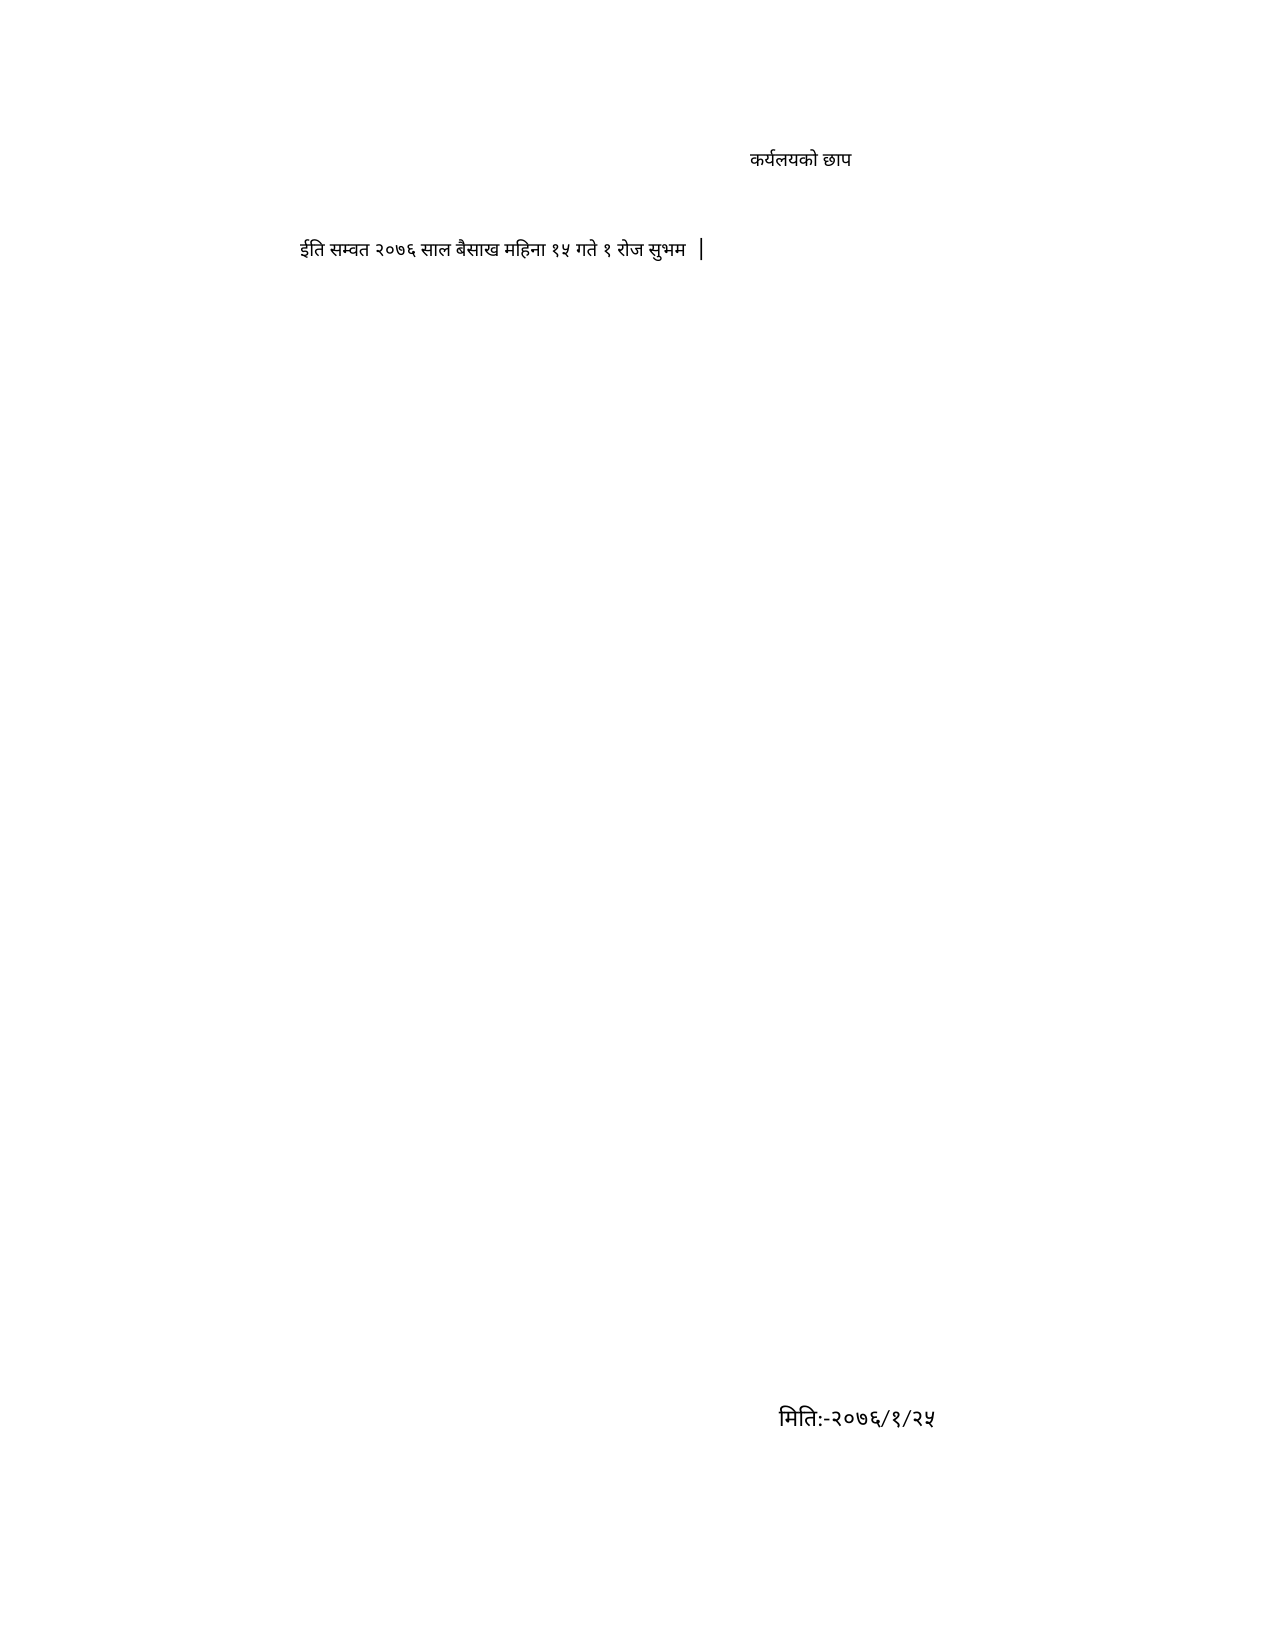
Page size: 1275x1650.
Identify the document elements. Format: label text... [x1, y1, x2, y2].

text ईति सम्वत २०७६ साल बैसाख महिना १५ गते १ रोज सुभम | [94, 233, 1225, 264]
text कर्यलयको छाप [120, 150, 1230, 174]
text मिति:-२०७६/१/२५ [150, 1404, 1125, 1435]
